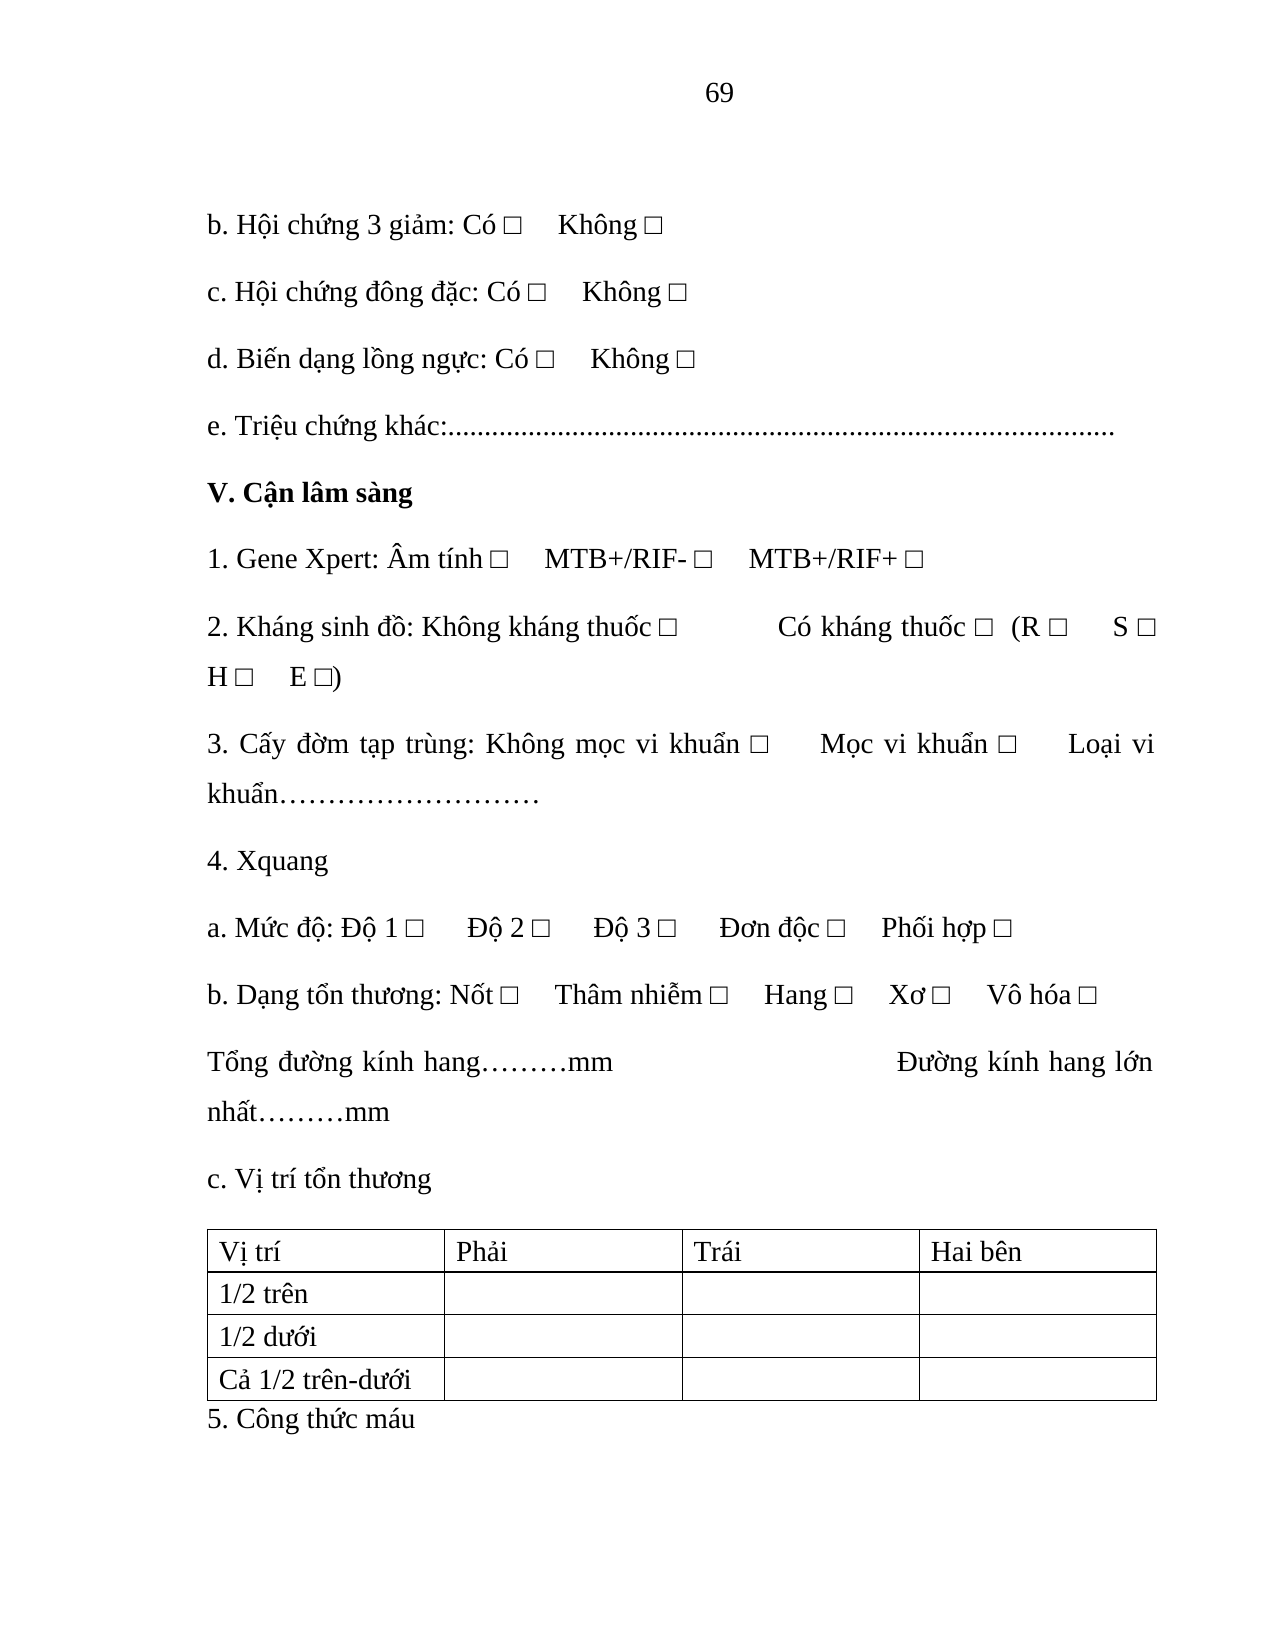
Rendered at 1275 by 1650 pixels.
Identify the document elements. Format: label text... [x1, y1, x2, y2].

text c. Hội chứng đông đặc: Có □ Không □ [207, 274, 1157, 307]
table_cell [683, 1273, 919, 1314]
table_cell 1/2 dưới [208, 1315, 444, 1357]
text Tổng đường kính hang………mm Đường kính hang lớn nhất………mm [207, 1044, 1157, 1128]
table_cell [445, 1315, 682, 1357]
table_cell [445, 1358, 682, 1400]
table_cell [920, 1273, 1156, 1314]
table_header Hai bên [920, 1230, 1156, 1271]
text e. Triệu chứng khác: [207, 408, 1157, 441]
table_cell [683, 1315, 919, 1357]
text 2. Kháng sinh đồ: Không kháng thuốc □ Có kháng thuốc □ (R □ S □ H □ E □) [207, 609, 1157, 692]
text c. Vị trí tổn thương [207, 1161, 1157, 1195]
table_cell 1/2 trên [208, 1273, 444, 1314]
table_cell Cả 1/2 trên-dưới [208, 1358, 444, 1400]
text b. Dạng tổn thương: Nốt □ Thâm nhiễm □ Hang □ Xơ □ Vô hóa □ [207, 977, 1157, 1011]
table_header Phải [445, 1230, 682, 1271]
text 5. Công thức máu [207, 1401, 1157, 1435]
text 4. Xquang [207, 843, 1157, 877]
table_cell [920, 1315, 1156, 1357]
text d. Biến dạng lồng ngực: Có □ Không □ [207, 341, 1157, 374]
table_header Trái [683, 1230, 919, 1271]
table_cell [683, 1358, 919, 1400]
text a. Mức độ: Độ 1 □ Độ 2 □ Độ 3 □ Đơn độc □ Phối hợp □ [207, 910, 1157, 944]
table_cell [445, 1273, 682, 1314]
text V. Cận lâm sàng [207, 475, 1157, 508]
text b. Hội chứng 3 giảm: Có □ Không □ [207, 207, 1157, 240]
text 1. Gene Xpert: Âm tính □ MTB+/RIF- □ MTB+/RIF+ □ [207, 542, 1157, 575]
table_header Vị trí [208, 1230, 444, 1271]
table_cell [920, 1358, 1156, 1400]
text 3. Cấy đờm tạp trùng: Không mọc vi khuẩn □ Mọc vi khuẩn □ Loại vi khuẩn……………………… [207, 726, 1157, 810]
